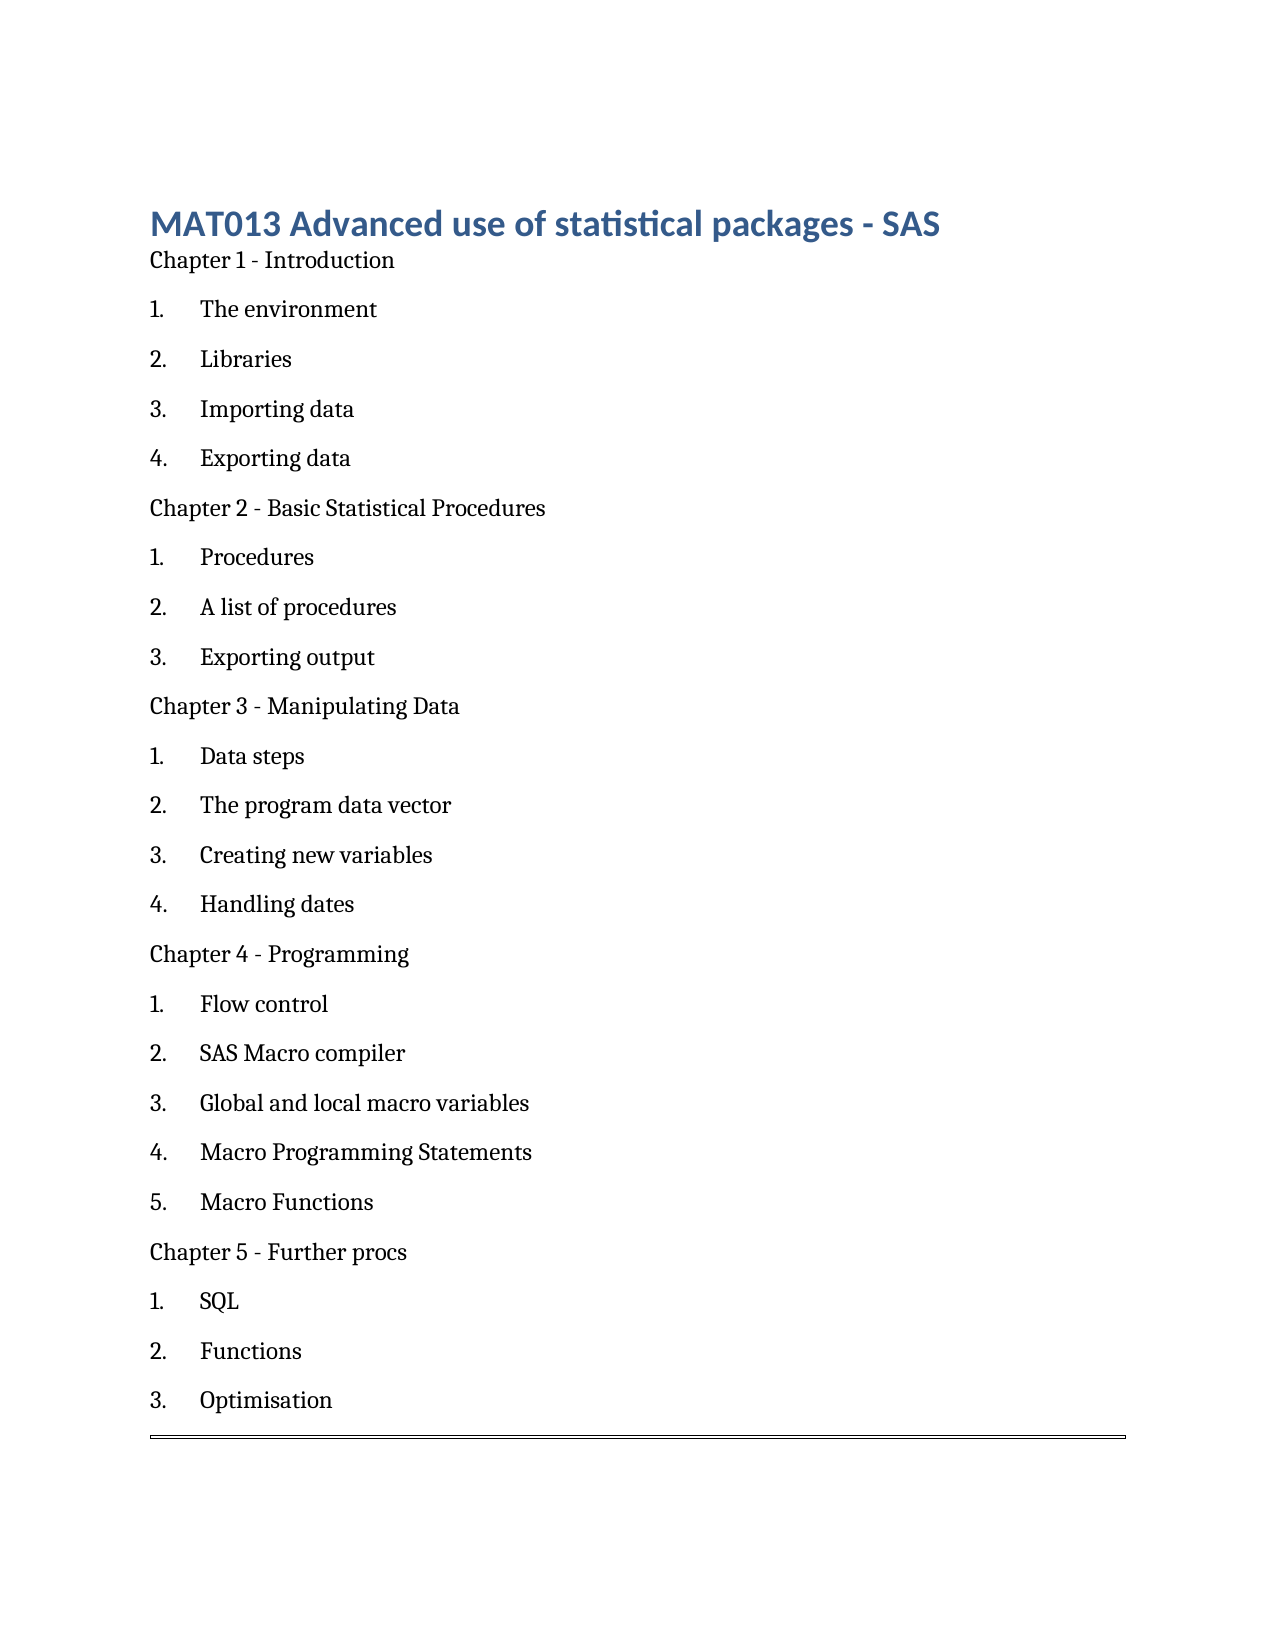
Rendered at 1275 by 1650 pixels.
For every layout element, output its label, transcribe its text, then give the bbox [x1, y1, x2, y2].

list Exporting data [150, 444, 1125, 473]
list SQL [150, 1287, 1125, 1316]
list Exporting output [150, 642, 1125, 671]
list Global and local macro variables [150, 1089, 1125, 1117]
list Macro Programming Statements [150, 1138, 1125, 1167]
list Flow control [150, 989, 1125, 1018]
list Procedures [150, 543, 1125, 572]
text Chapter 5 - Further procs [150, 1237, 1125, 1266]
list Creating new variables [150, 841, 1125, 869]
list Functions [150, 1337, 1125, 1365]
list Optimisation [150, 1386, 1125, 1415]
list Libraries [150, 345, 1125, 374]
list Macro Functions [150, 1188, 1125, 1217]
list Handling dates [150, 890, 1125, 919]
list Data steps [150, 742, 1125, 770]
list Importing data [150, 394, 1125, 423]
list SAS Macro compiler [150, 1039, 1125, 1068]
text Chapter 4 - Programming [150, 940, 1125, 969]
text Chapter 2 - Basic Statistical Procedures [150, 494, 1125, 522]
list The environment [150, 295, 1125, 324]
text Chapter 3 - Manipulating Data [150, 692, 1125, 721]
subtitle MAT013 Advanced use of statistical packages - SAS [150, 200, 1125, 246]
list A list of procedures [150, 593, 1125, 622]
text Chapter 1 - Introduction [150, 246, 1125, 274]
list The program data vector [150, 791, 1125, 820]
